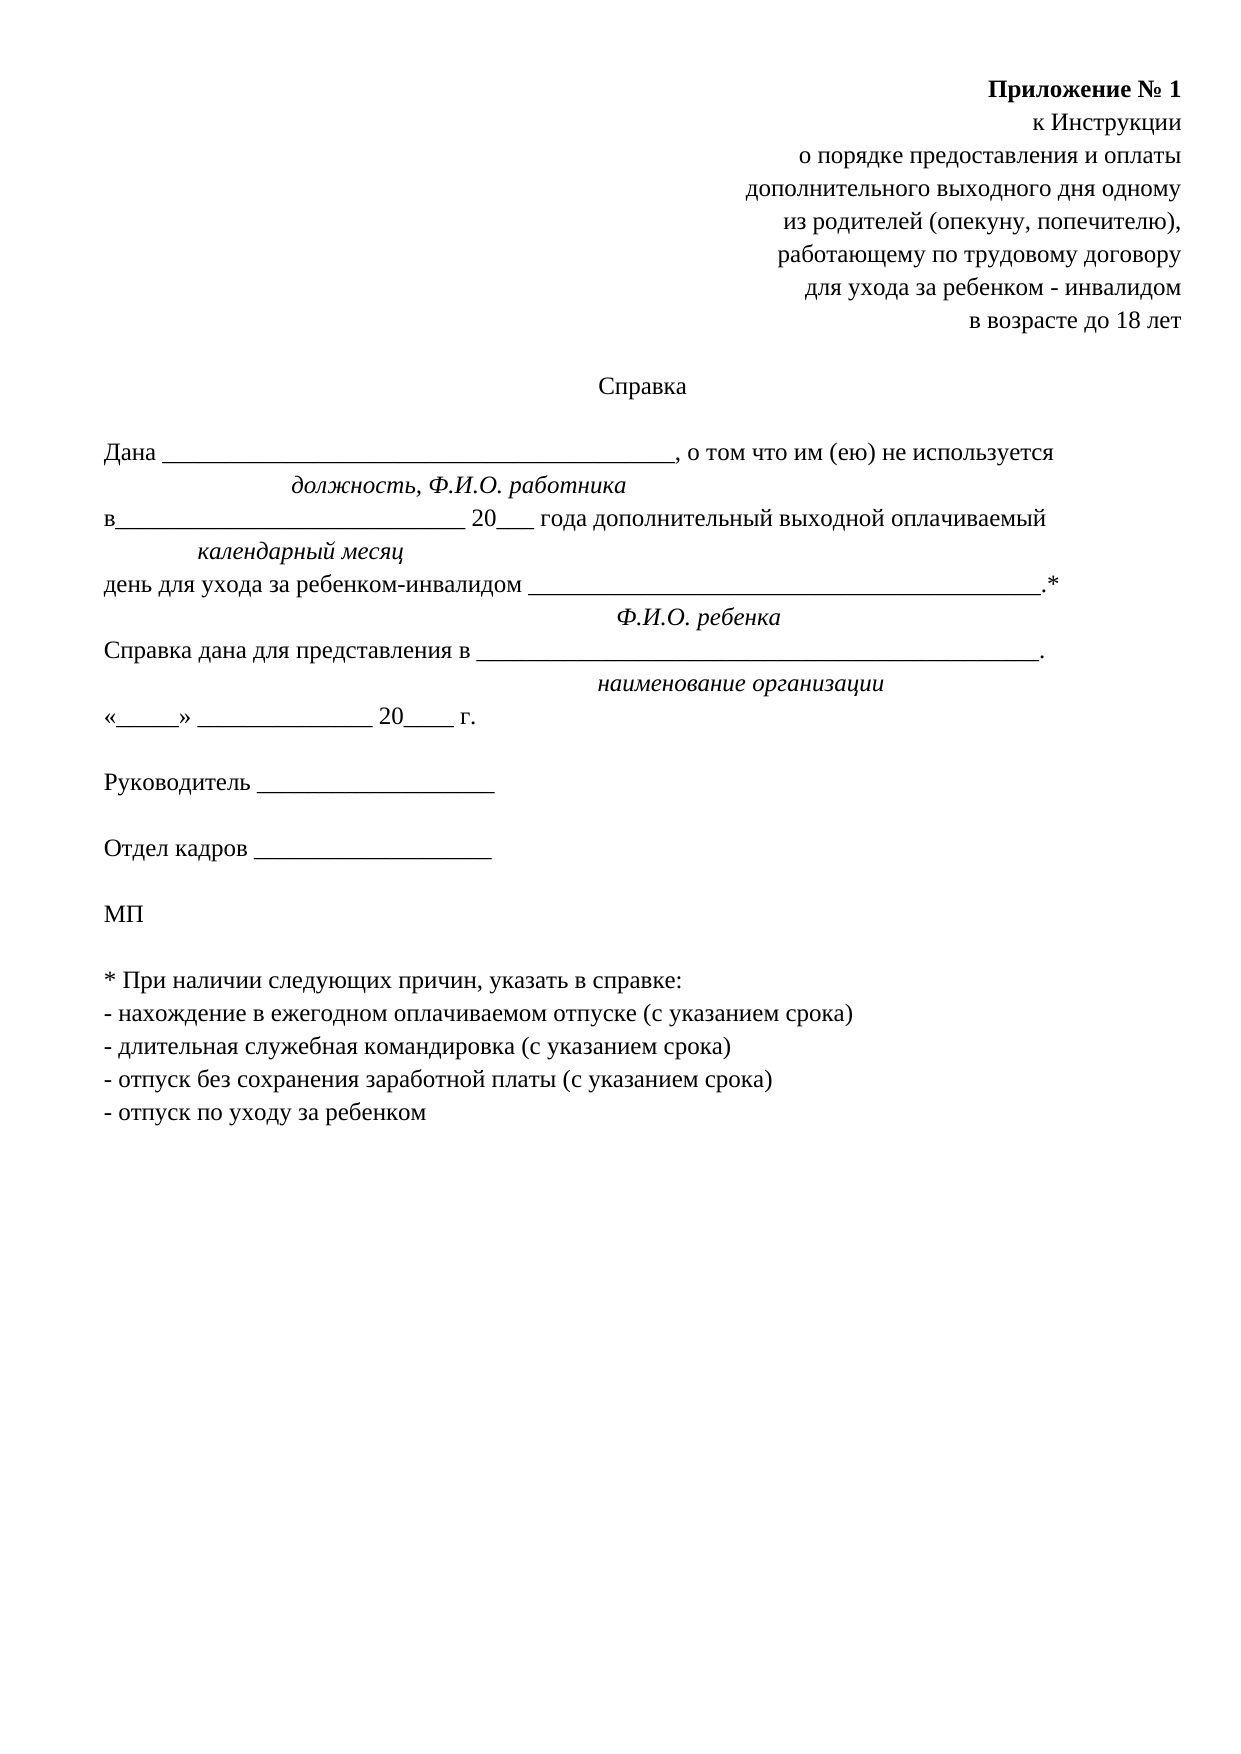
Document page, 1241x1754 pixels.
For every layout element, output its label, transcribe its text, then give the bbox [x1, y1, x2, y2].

text в____________________________ 20___ года дополнительный выходной оплачиваемый [103, 503, 1181, 532]
text - отпуск без сохранения заработной платы (с указанием срока) [103, 1064, 1181, 1093]
text - нахождение в ежегодном оплачиваемом отпуске (с указанием срока) [103, 998, 1181, 1027]
text МП [103, 899, 1181, 928]
text «_____» ______________ 20____ г. [103, 701, 1181, 730]
text дополнительного выходного дня одному [103, 173, 1181, 202]
text в возрасте до 18 лет [103, 305, 1181, 334]
text Ф.И.О. ребенка [103, 602, 1181, 631]
text должность, Ф.И.О. работника [103, 470, 1181, 499]
text календарный месяц [103, 536, 1181, 565]
text Приложение № 1 [103, 74, 1181, 103]
text Руководитель ___________________ [103, 767, 1181, 796]
text - длительная служебная командировка (с указанием срока) [103, 1031, 1181, 1060]
text из родителей (опекуну, попечителю), [103, 206, 1181, 235]
text - отпуск по уходу за ребенком [103, 1097, 1181, 1126]
text наименование организации [103, 668, 1181, 697]
text * При наличии следующих причин, указать в справке: [103, 965, 1181, 994]
text работающему по трудовому договору [103, 239, 1181, 268]
text Отдел кадров ___________________ [103, 833, 1181, 862]
text к Инструкции [103, 107, 1181, 136]
text о порядке предоставления и оплаты [103, 140, 1181, 169]
text Справка [103, 371, 1181, 400]
text Справка дана для представления в _____________________________________________. [103, 635, 1181, 664]
text для ухода за ребенком - инвалидом [103, 272, 1181, 301]
text Дана _________________________________________, о том что им (ею) не используется [103, 437, 1181, 466]
text день для ухода за ребенком-инвалидом _________________________________________.* [103, 569, 1181, 598]
